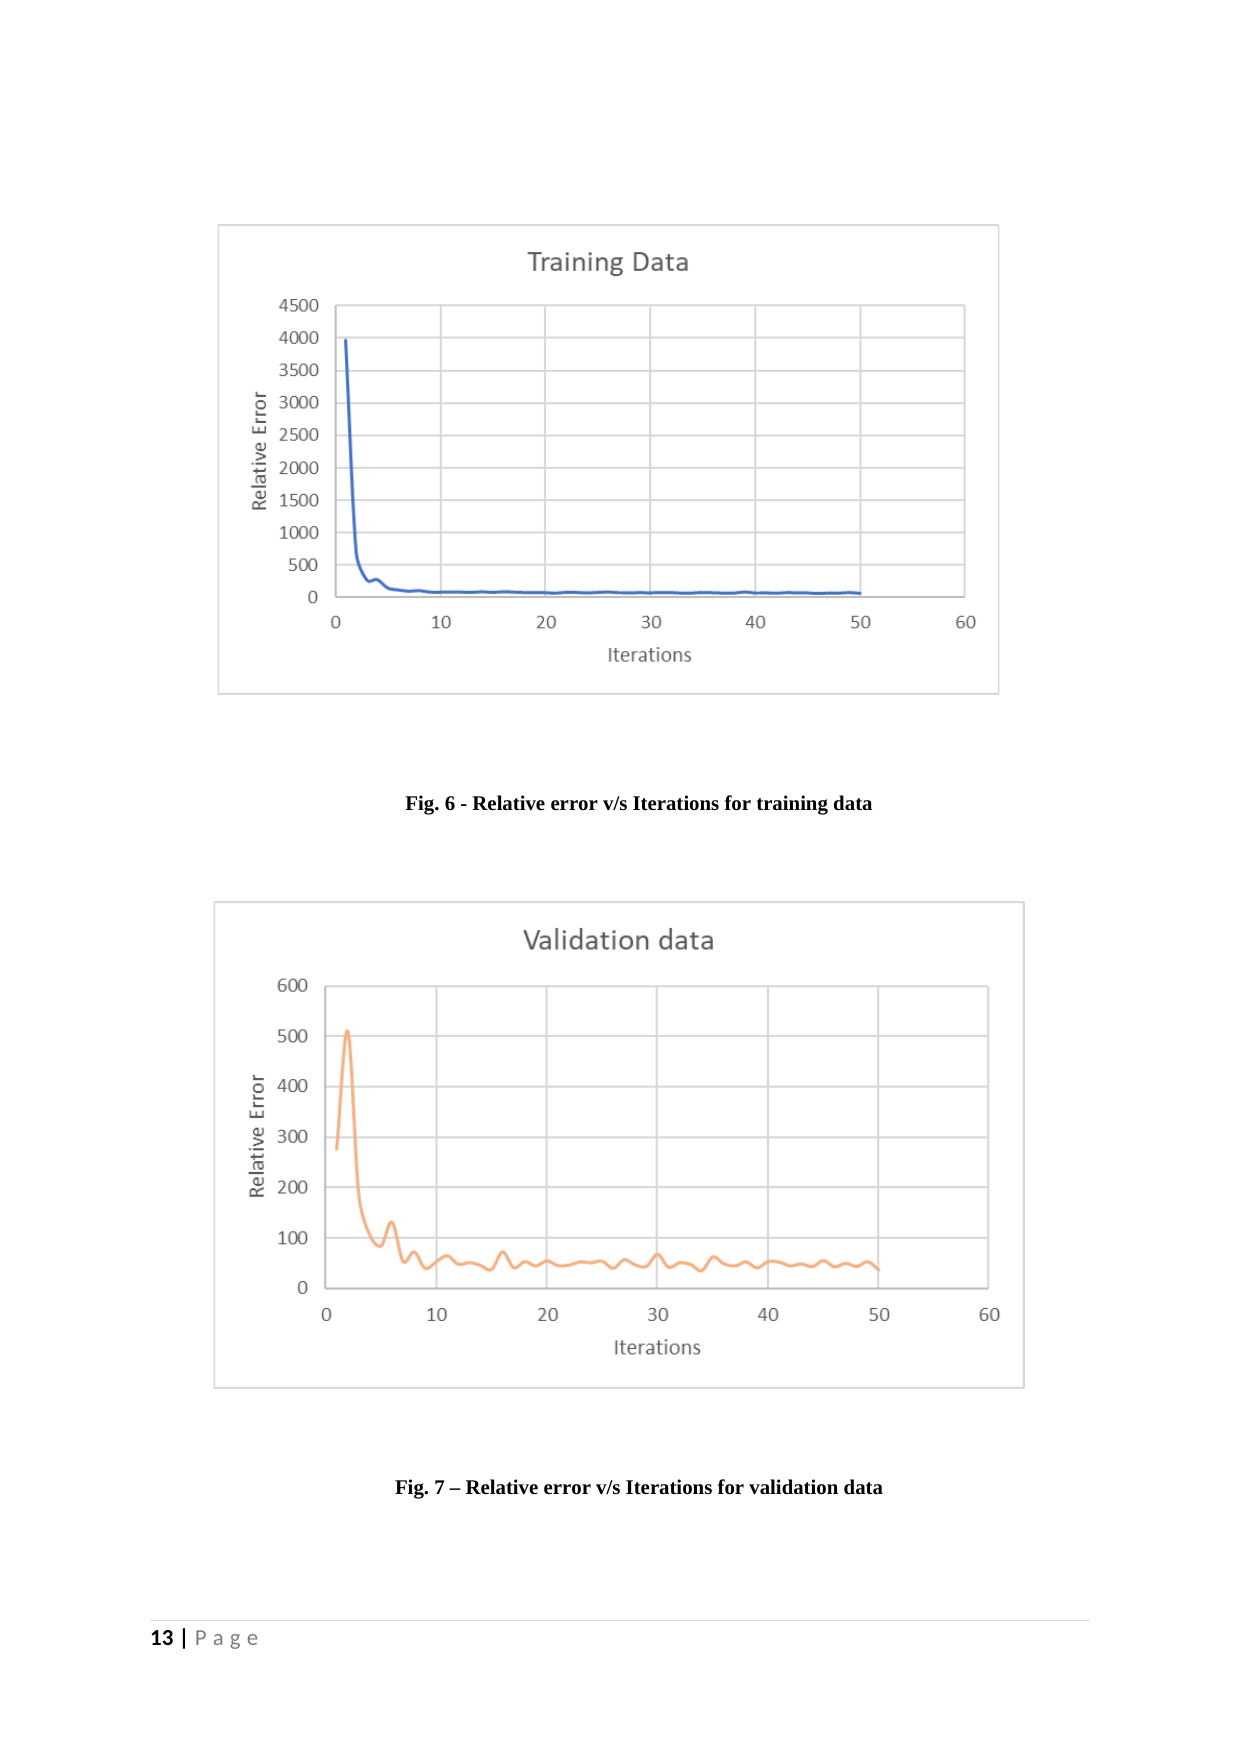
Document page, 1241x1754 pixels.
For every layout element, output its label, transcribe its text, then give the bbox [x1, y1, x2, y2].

text Fig. 6 - Relative error v/s Iterations for training data [150, 791, 1090, 814]
picture [213, 901, 1025, 1389]
picture [217, 224, 1000, 695]
text Fig. 7 – Relative error v/s Iterations for validation data [150, 1475, 1090, 1499]
